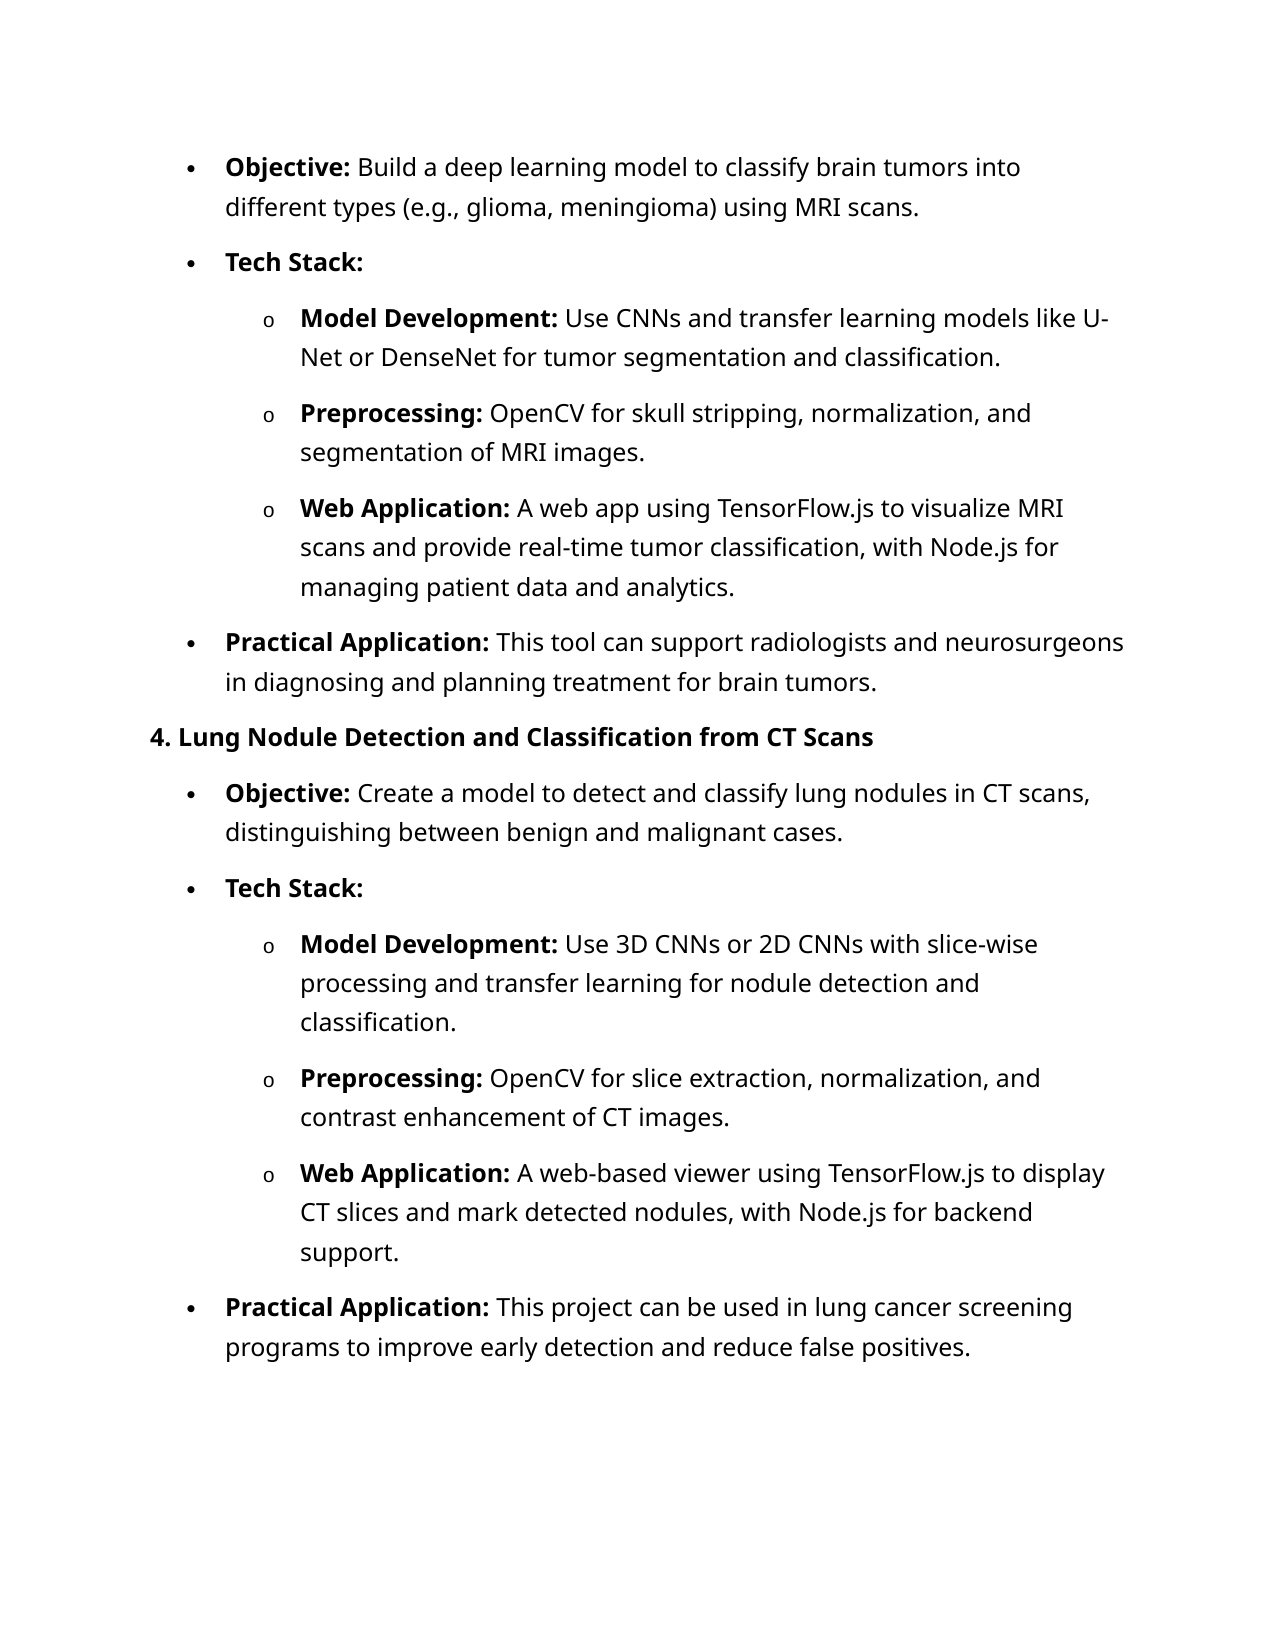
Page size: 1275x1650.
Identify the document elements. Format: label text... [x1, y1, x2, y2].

text 4. Lung Nodule Detection and Classification from CT Scans [150, 720, 1125, 754]
list Tech Stack: [187, 245, 1125, 279]
list Model Development: Use 3D CNNs or 2D CNNs with slice-wise processing and transfer learning for nodule detection and classification. [262, 927, 1125, 1039]
list Objective: Create a model to detect and classify lung nodules in CT scans, distinguishing between benign and malignant cases. [187, 776, 1125, 849]
list Practical Application: This project can be used in lung cancer screening programs to improve early detection and reduce false positives. [187, 1290, 1125, 1363]
list Preprocessing: OpenCV for skull stripping, normalization, and segmentation of MRI images. [262, 396, 1125, 469]
list Web Application: A web app using TensorFlow.js to visualize MRI scans and provide real-time tumor classification, with Node.js for managing patient data and analytics. [262, 491, 1125, 603]
list Objective: Build a deep learning model to classify brain tumors into different types (e.g., glioma, meningioma) using MRI scans. [187, 150, 1125, 223]
list Model Development: Use CNNs and transfer learning models like U-Net or DenseNet for tumor segmentation and classification. [262, 301, 1125, 374]
list Web Application: A web-based viewer using TensorFlow.js to display CT slices and mark detected nodules, with Node.js for backend support. [262, 1156, 1125, 1268]
list Preprocessing: OpenCV for slice extraction, normalization, and contrast enhancement of CT images. [262, 1061, 1125, 1134]
list Tech Stack: [187, 871, 1125, 905]
list Practical Application: This tool can support radiologists and neurosurgeons in diagnosing and planning treatment for brain tumors. [187, 625, 1125, 698]
